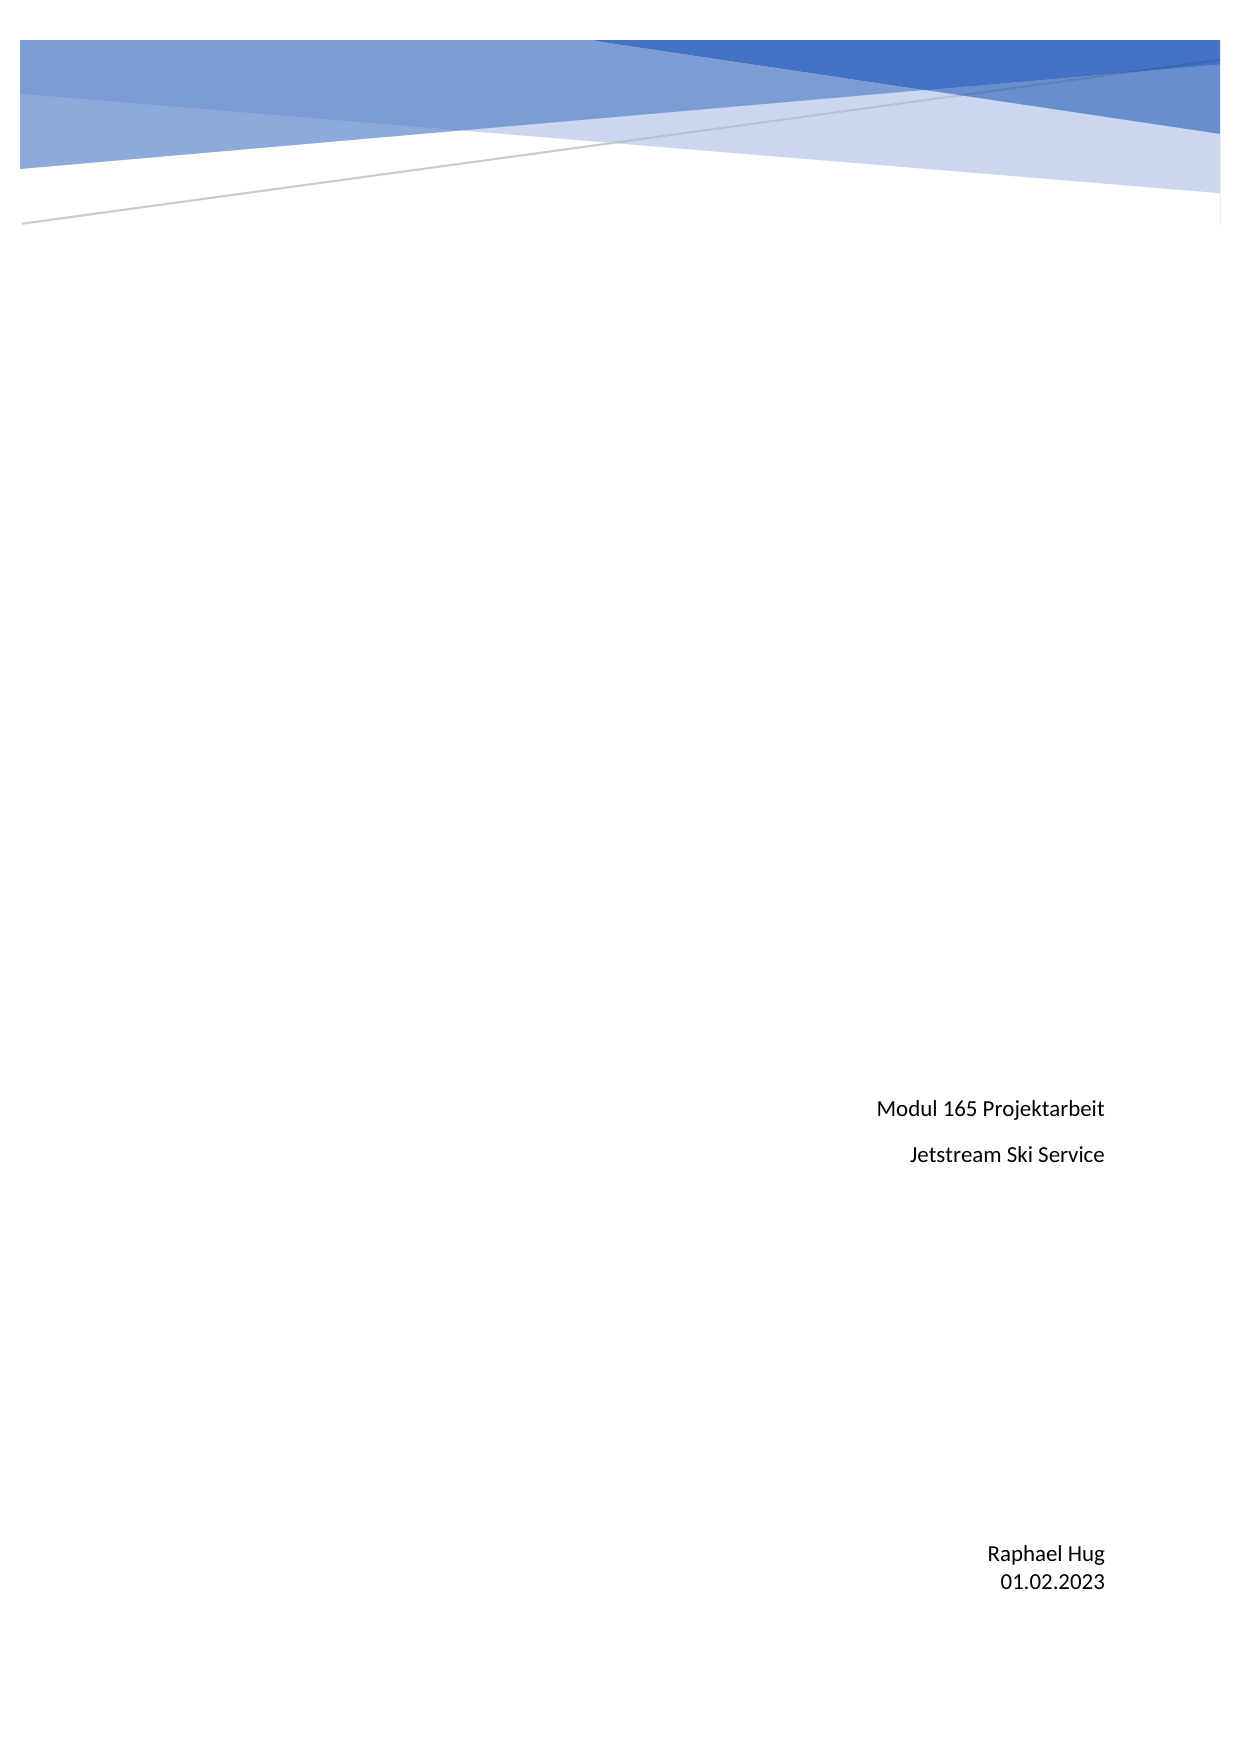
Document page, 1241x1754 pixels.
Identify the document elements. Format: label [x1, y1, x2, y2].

picture [20, 40, 1221, 240]
